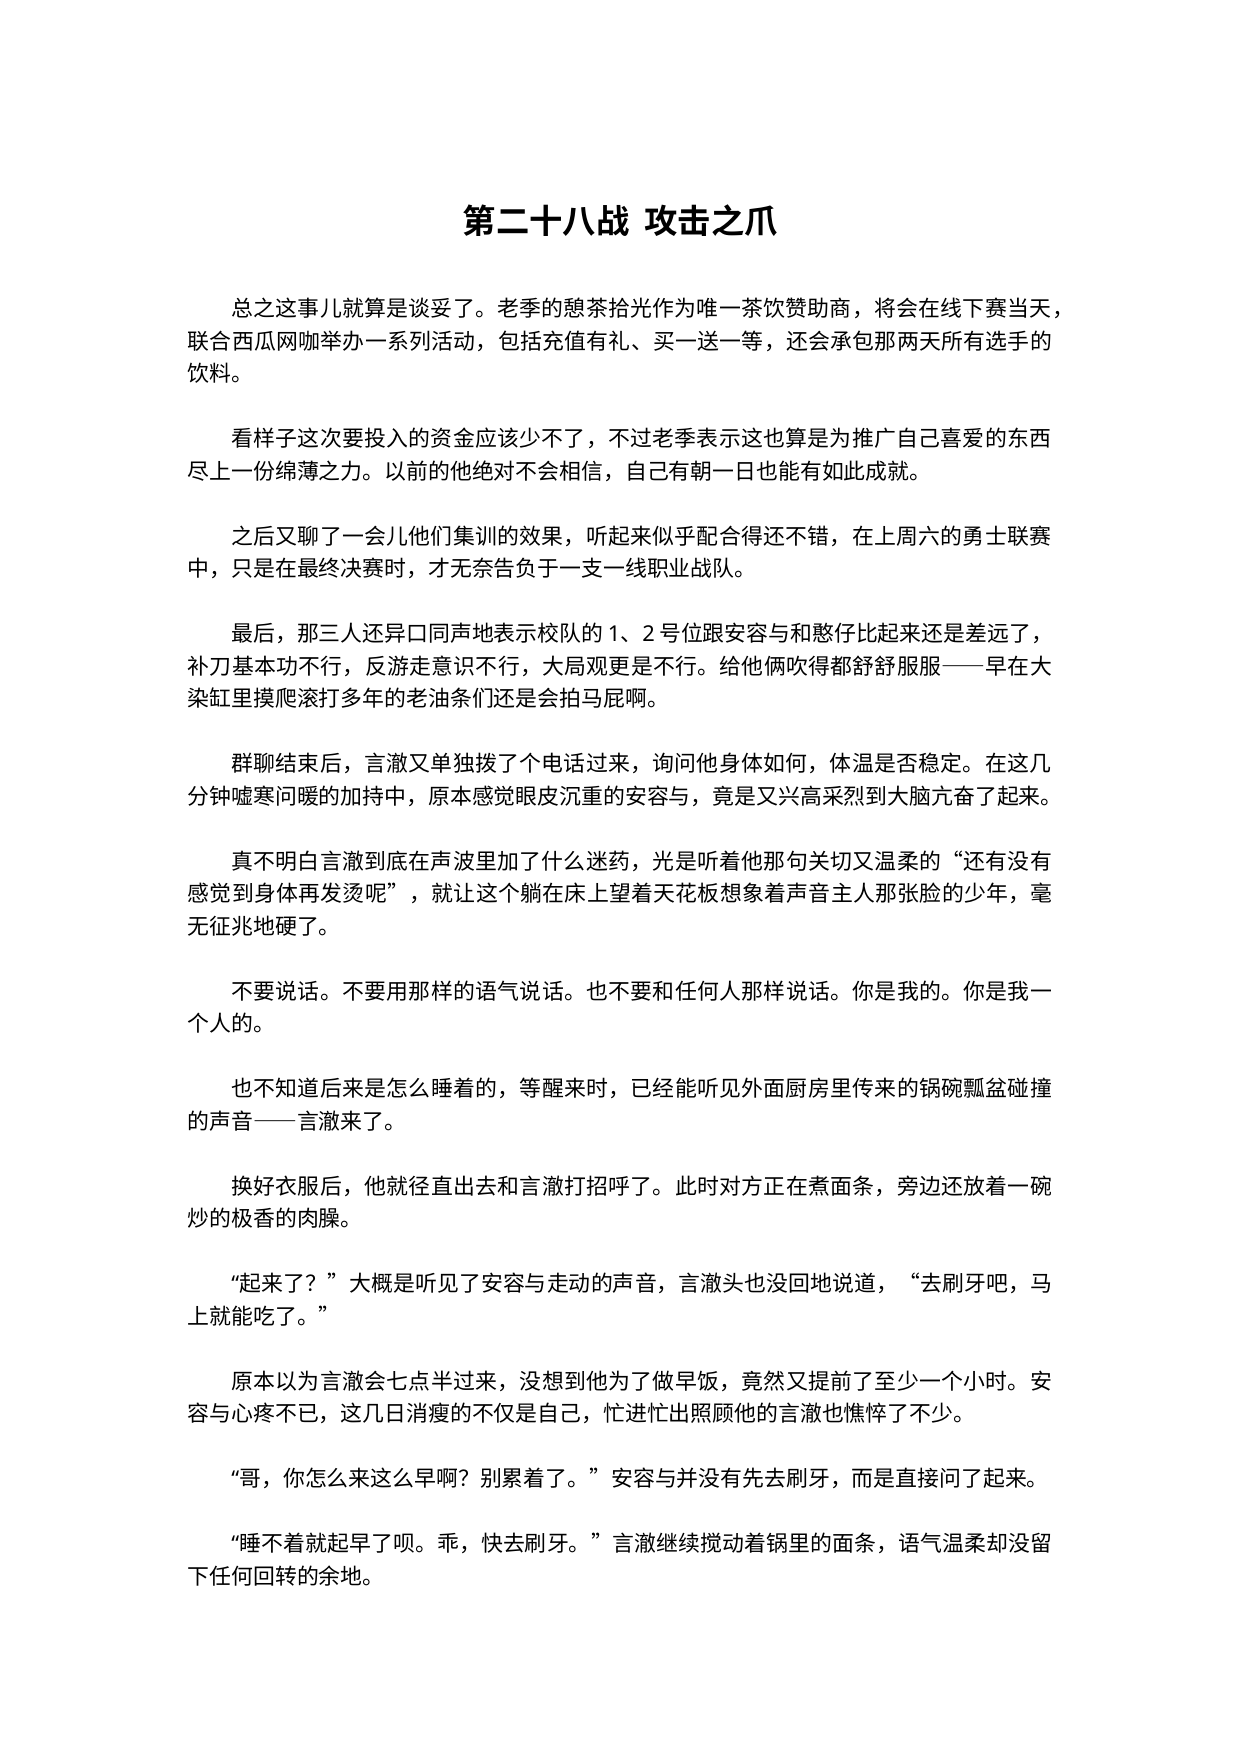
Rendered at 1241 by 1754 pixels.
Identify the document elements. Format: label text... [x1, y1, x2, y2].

text 换好衣服后，他就径直出去和言澈打招呼了。此时对方正在煮面条，旁边还放着一碗炒的极香的肉臊。 [187, 1168, 1053, 1233]
text 也不知道后来是怎么睡着的，等醒来时，已经能听见外面厨房里传来的锅碗瓢盆碰撞的声音——言澈来了。 [187, 1071, 1053, 1136]
text 之后又聊了一会儿他们集训的效果，听起来似乎配合得还不错，在上周六的勇士联赛中，只是在最终决赛时，才无奈告负于一支一线职业战队。 [187, 518, 1053, 583]
text “睡不着就起早了呗。乖，快去刷牙。”言澈继续搅动着锅里的面条，语气温柔却没留下任何回转的余地。 [187, 1526, 1053, 1591]
text 看样子这次要投入的资金应该少不了，不过老季表示这也算是为推广自己喜爱的东西尽上一份绵薄之力。以前的他绝对不会相信，自己有朝一日也能有如此成就。 [187, 421, 1053, 486]
text 不要说话。不要用那样的语气说话。也不要和任何人那样说话。你是我的。你是我一个人的。 [187, 973, 1053, 1038]
text 总之这事儿就算是谈妥了。老季的憩茶拾光作为唯一茶饮赞助商，将会在线下赛当天，联合西瓜网咖举办一系列活动，包括充值有礼、买一送一等，还会承包那两天所有选手的饮料。 [187, 291, 1053, 388]
text 最后，那三人还异口同声地表示校队的1、2号位跟安容与和憨仔比起来还是差远了，补刀基本功不行，反游走意识不行，大局观更是不行。给他俩吹得都舒舒服服——早在大染缸里摸爬滚打多年的老油条们还是会拍马屁啊。 [187, 616, 1053, 713]
text “哥，你怎么来这么早啊？别累着了。”安容与并没有先去刷牙，而是直接问了起来。 [187, 1461, 1053, 1493]
text “起来了？”大概是听见了安容与走动的声音，言澈头也没回地说道，“去刷牙吧，马上就能吃了。” [187, 1266, 1053, 1331]
title 第二十八战 攻击之爪 [187, 187, 1053, 252]
text 群聊结束后，言澈又单独拨了个电话过来，询问他身体如何，体温是否稳定。在这几分钟嘘寒问暖的加持中，原本感觉眼皮沉重的安容与，竟是又兴高采烈到大脑亢奋了起来。 [187, 746, 1053, 811]
text 原本以为言澈会七点半过来，没想到他为了做早饭，竟然又提前了至少一个小时。安容与心疼不已，这几日消瘦的不仅是自己，忙进忙出照顾他的言澈也憔悴了不少。 [187, 1363, 1053, 1428]
text 真不明白言澈到底在声波里加了什么迷药，光是听着他那句关切又温柔的“还有没有感觉到身体再发烫呢”，就让这个躺在床上望着天花板想象着声音主人那张脸的少年，毫无征兆地硬了。 [187, 843, 1053, 941]
